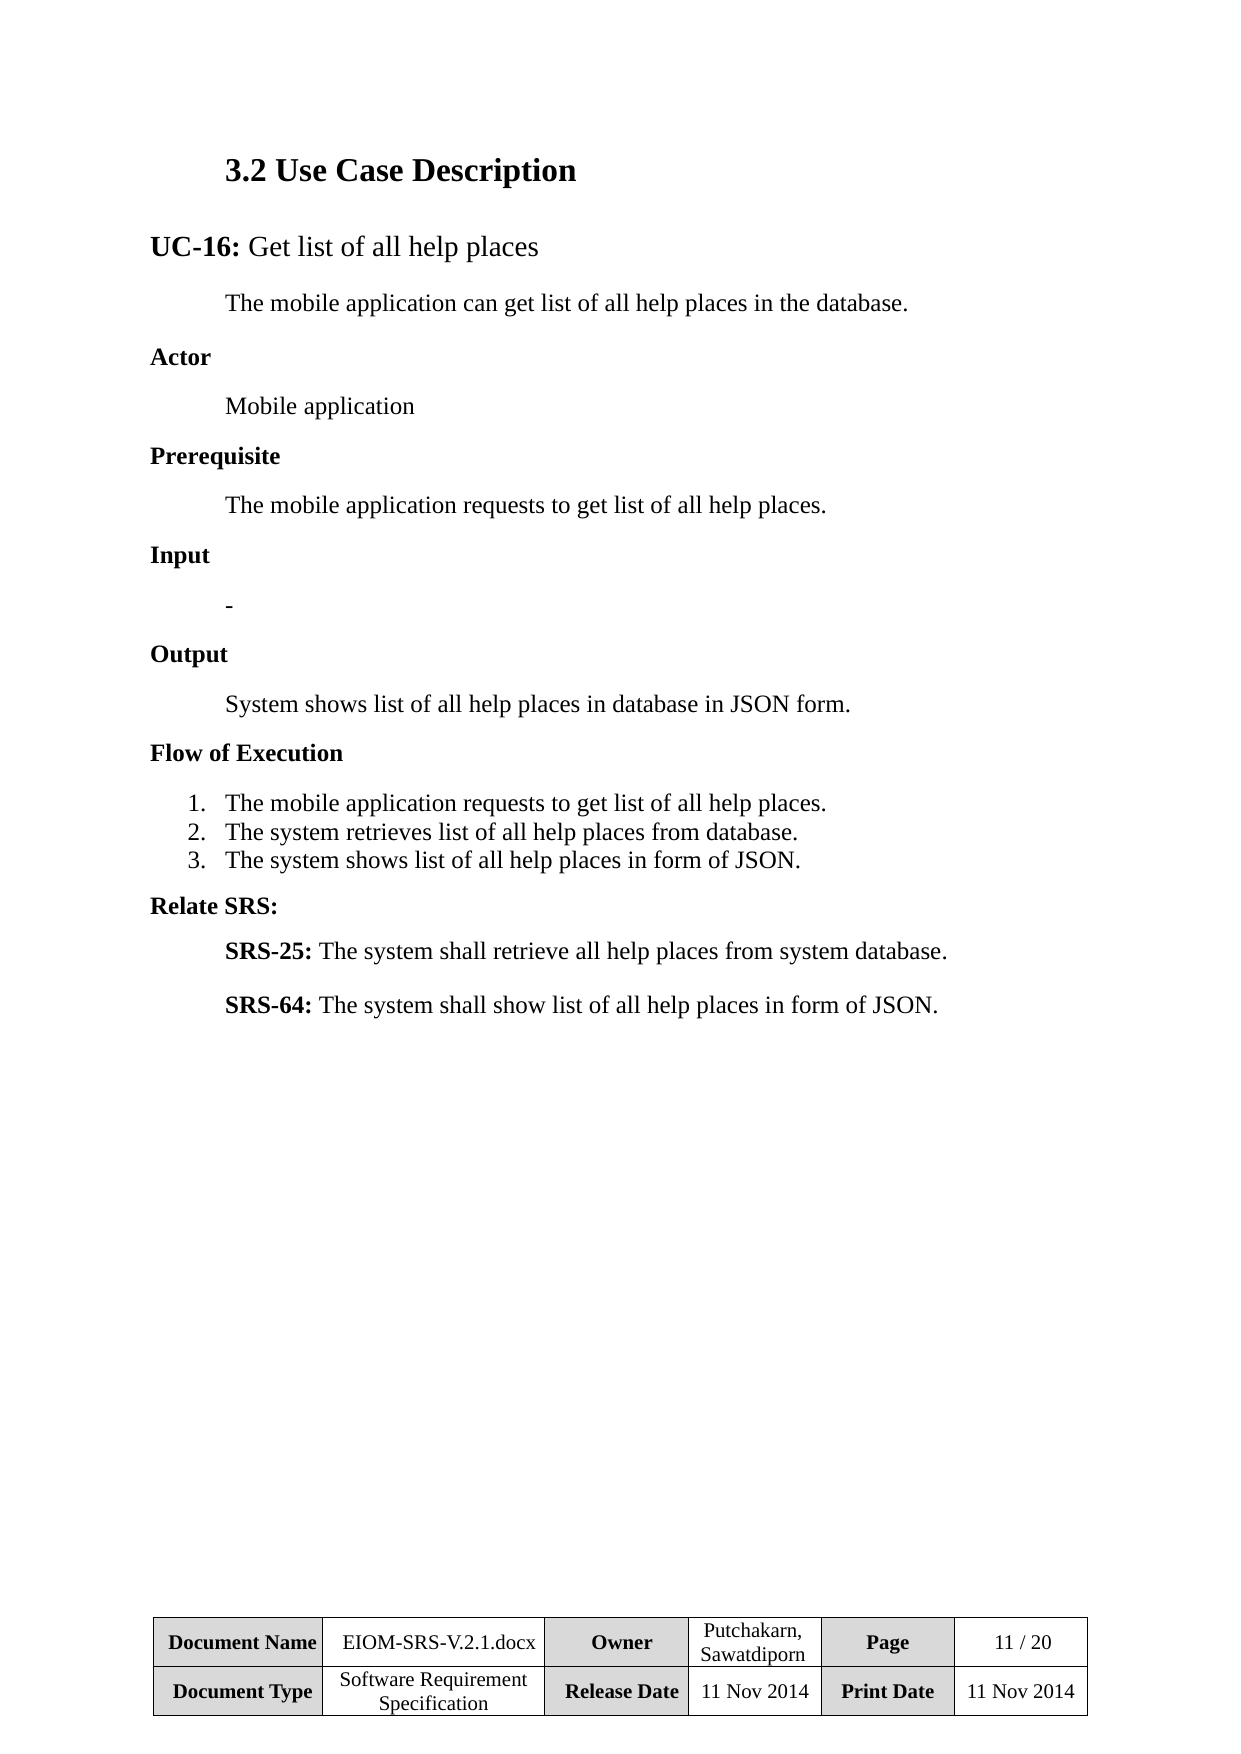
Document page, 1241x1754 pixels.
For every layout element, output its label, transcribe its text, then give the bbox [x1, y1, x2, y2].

text UC-16: Get list of all help places [150, 229, 1090, 262]
text System shows list of all help places in database in JSON form. [150, 689, 1090, 718]
list The mobile application requests to get list of all help places. [225, 491, 1090, 519]
text SRS-25: The system shall retrieve all help places from system database. [225, 936, 1090, 965]
list The system retrieves list of all help places from database. [187, 817, 1090, 846]
text Actor [150, 342, 1090, 371]
list The mobile application requests to get list of all help places. [187, 788, 1090, 817]
list The system shows list of all help places in form of JSON. [187, 846, 1090, 874]
text - [150, 590, 1090, 618]
text Input [150, 540, 1090, 569]
text The mobile application can get list of all help places in the database. [150, 288, 1090, 317]
subtitle 3.2 Use Case Description [150, 150, 1090, 188]
text Mobile application [150, 391, 1090, 420]
text Prerequisite [150, 441, 1090, 470]
text Flow of Execution [150, 738, 1090, 767]
text SRS-64: The system shall show list of all help places in form of JSON. [225, 990, 1090, 1019]
text Output [150, 639, 1090, 668]
text Relate SRS: [150, 891, 1090, 920]
